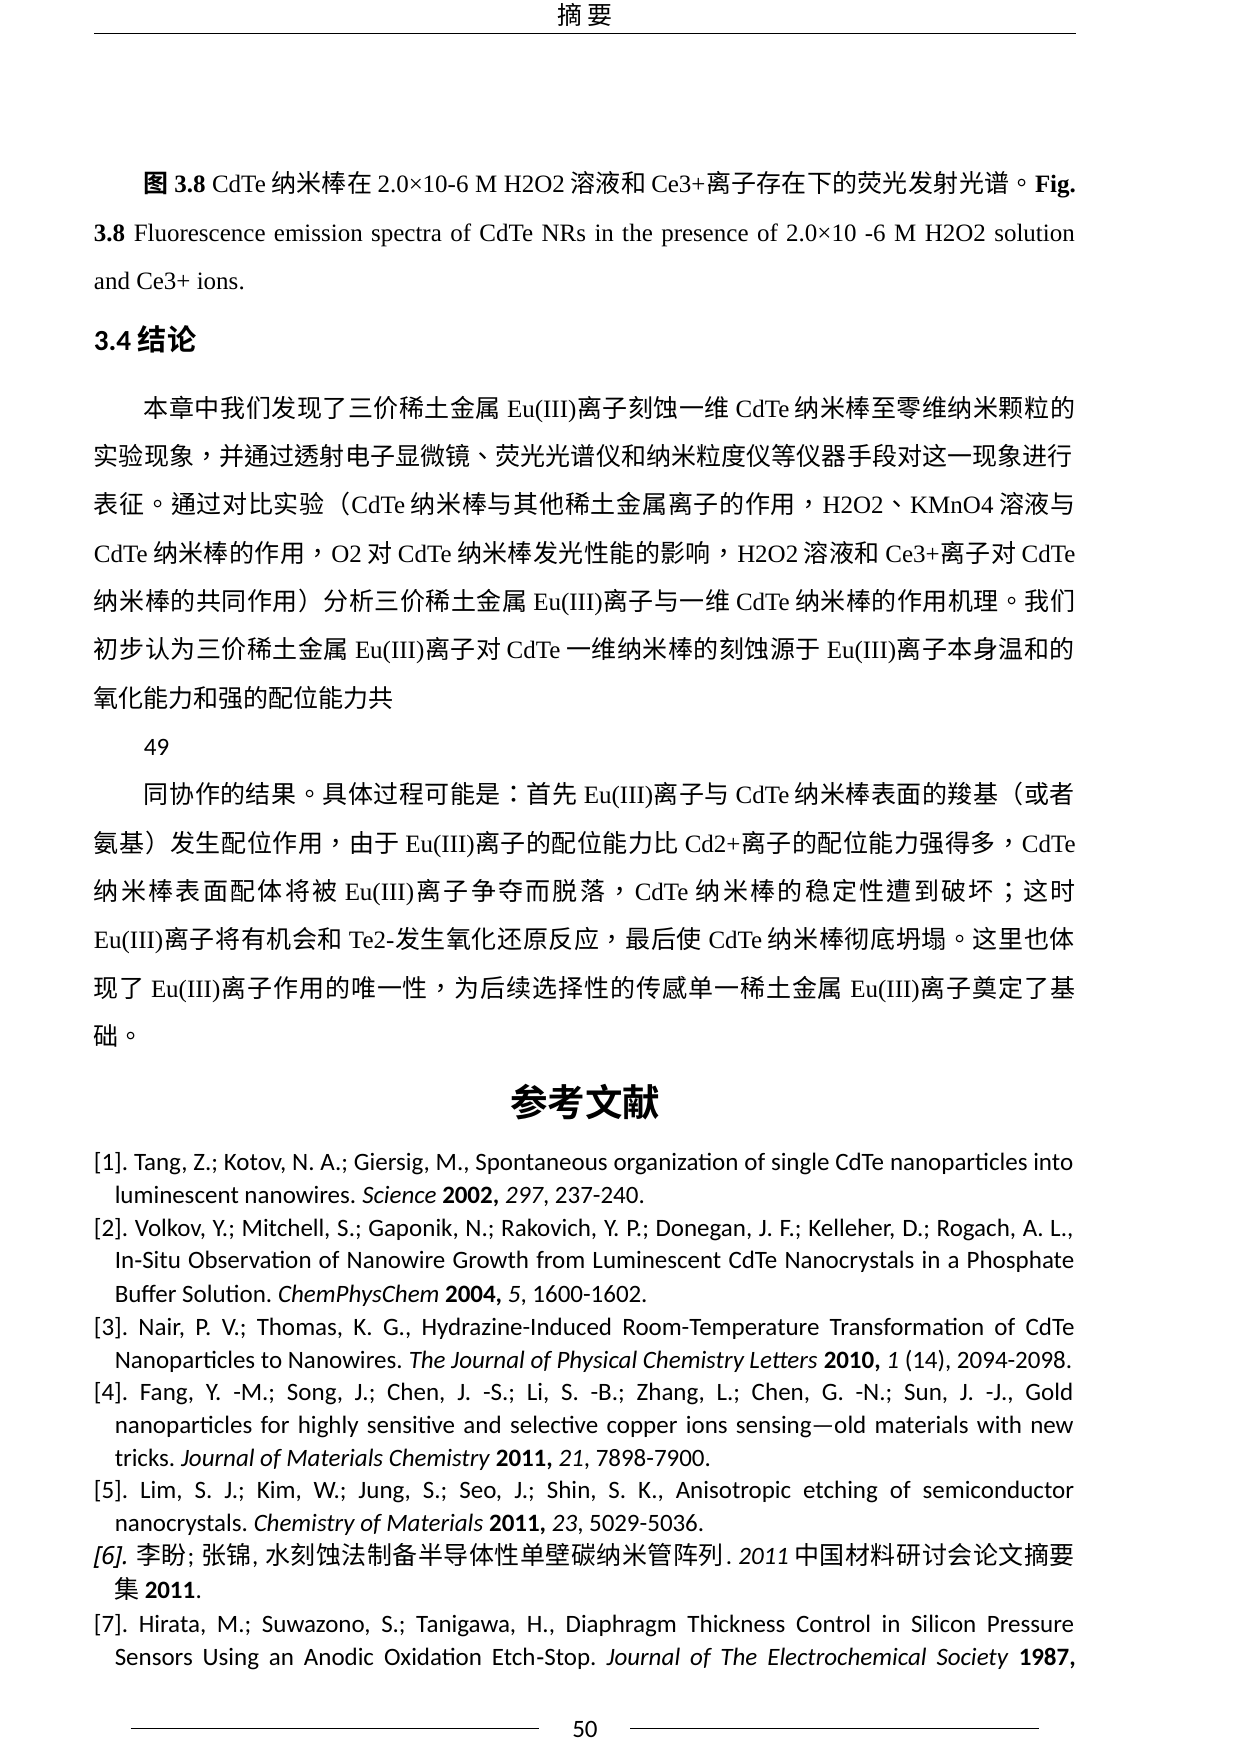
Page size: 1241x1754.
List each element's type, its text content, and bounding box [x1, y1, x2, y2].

text 图3.8 CdTe纳米棒在2.0×10-6 M H2O2溶液和Ce3+离子存在下的荧光发射光谱。Fig. 3.8 Fluorescence emission spectra of CdTe NRs in the presence of 2.0×10 -6 M H2O2 solution and Ce3+ ions. [94, 150, 1076, 295]
text [3]. Nair, P. V.; Thomas, K. G., Hydrazine-Induced Room-Temperature Transformation of CdTe Nanoparticles to Nanowires. The Journal of Physical Chemistry Letters 2010, 1 (14), 2094-2098. [94, 1309, 1076, 1374]
text 49 [94, 713, 1076, 762]
text [6]. 李盼; 张锦, 水刻蚀法制备半导体性单壁碳纳米管阵列. 2011中国材料研讨会论文摘要集2011. [94, 1538, 1076, 1606]
text [1]. Tang, Z.; Kotov, N. A.; Giersig, M., Spontaneous organization of single CdTe nanoparticles into luminescent nanowires. Science 2002, 297, 237-240. [94, 1144, 1076, 1209]
text 同协作的结果。具体过程可能是：首先Eu(III)离子与CdTe纳米棒表面的羧基（或者氨基）发生配位作用，由于Eu(III)离子的配位能力比Cd2+离子的配位能力强得多，CdTe纳米棒表面配体将被Eu(III)离子争夺而脱落，CdTe纳米棒的稳定性遭到破坏；这时Eu(III)离子将有机会和Te2-发生氧化还原反应，最后使CdTe纳米棒彻底坍塌。这里也体现了Eu(III)离子作用的唯一性，为后续选择性的传感单一稀土金属Eu(III)离子奠定了基础。 [94, 762, 1076, 1052]
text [94, 1606, 1076, 1673]
subtitle 3.4 结论 [94, 319, 1076, 359]
text 参考文献 [94, 1076, 1076, 1128]
text [2]. Volkov, Y.; Mitchell, S.; Gaponik, N.; Rakovich, Y. P.; Donegan, J. F.; Kelleher, D.; Rogach, A. L., In‐Situ Observation of Nanowire Growth from Luminescent CdTe Nanocrystals in a Phosphate Buffer Solution. ChemPhysChem 2004, 5, 1600-1602. [94, 1209, 1076, 1309]
text [5]. Lim, S. J.; Kim, W.; Jung, S.; Seo, J.; Shin, S. K., Anisotropic etching of semiconductor nanocrystals. Chemistry of Materials 2011, 23, 5029-5036. [94, 1472, 1076, 1538]
text [4]. Fang, Y. -M.; Song, J.; Chen, J. -S.; Li, S. -B.; Zhang, L.; Chen, G. -N.; Sun, J. -J., Gold nanoparticles for highly sensitive and selective copper ions sensing—old materials with new tricks. Journal of Materials Chemistry 2011, 21, 7898-7900. [94, 1374, 1076, 1472]
text 本章中我们发现了三价稀土金属Eu(III)离子刻蚀一维CdTe纳米棒至零维纳米颗粒的实验现象，并通过透射电子显微镜、荧光光谱仪和纳米粒度仪等仪器手段对这一现象进行表征。通过对比实验（CdTe纳米棒与其他稀土金属离子的作用，H2O2、KMnO4溶液与CdTe纳米棒的作用，O2对CdTe纳米棒发光性能的影响，H2O2溶液和Ce3+离子对CdTe纳米棒的共同作用）分析三价稀土金属Eu(III)离子与一维CdTe纳米棒的作用机理。我们初步认为三价稀土金属Eu(III)离子对CdTe一维纳米棒的刻蚀源于Eu(III)离子本身温和的氧化能力和强的配位能力共 [94, 375, 1076, 713]
